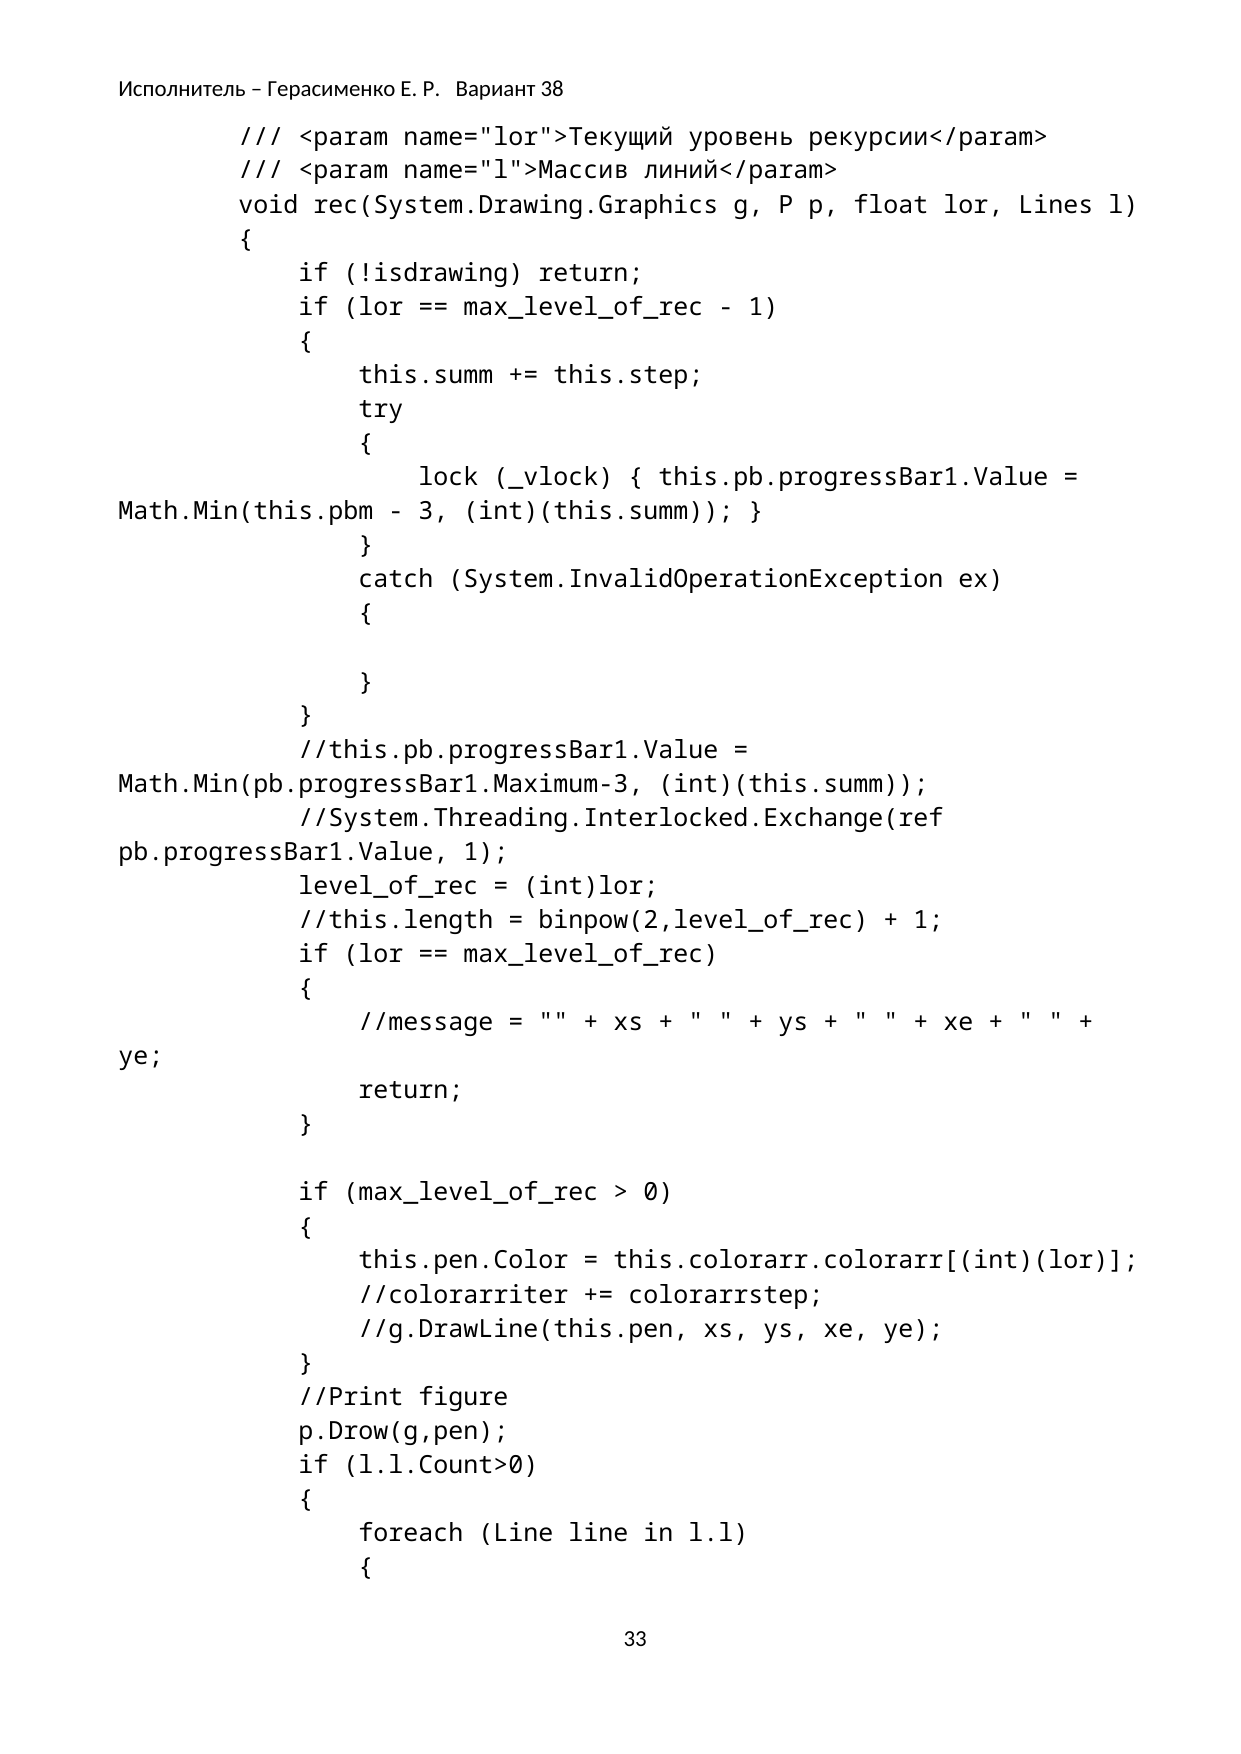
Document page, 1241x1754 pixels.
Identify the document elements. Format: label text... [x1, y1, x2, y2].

text lock (_vlock) { this.pb.progressBar1.Value = Math.Min(this.pbm - 3, (int)(this.summ)); } [118, 459, 1152, 527]
text //this.length = binpow(2,level_of_rec) + 1; [118, 902, 1152, 936]
text this.summ += this.step; [118, 357, 1152, 391]
text /// <param name="l">Массив линий</param> [118, 152, 1152, 186]
text //Print figure [118, 1378, 1152, 1412]
text { [118, 220, 1152, 254]
text { [118, 970, 1152, 1004]
text } [118, 527, 1152, 561]
text //colorarriter += colorarrstep; [118, 1276, 1152, 1310]
text { [118, 425, 1152, 459]
text //message = "" + xs + " " + ys + " " + xe + " " + ye; [118, 1004, 1152, 1072]
text level_of_rec = (int)lor; [118, 867, 1152, 902]
text p.Drow(g,pen); [118, 1412, 1152, 1447]
text if (max_level_of_rec > 0) [118, 1174, 1152, 1208]
text { [118, 1481, 1152, 1515]
text } [118, 1344, 1152, 1378]
text /// <param name="lor">Текущий уровень рекурсии</param> [118, 118, 1152, 152]
text //this.pb.progressBar1.Value = Math.Min(pb.progressBar1.Maximum-3, (int)(this.summ)); [118, 731, 1152, 799]
text { [118, 595, 1152, 629]
text } [118, 663, 1152, 697]
text if (lor == max_level_of_rec - 1) [118, 288, 1152, 322]
text { [118, 322, 1152, 357]
text foreach (Line line in l.l) [118, 1515, 1152, 1549]
text } [118, 697, 1152, 731]
text } [118, 1106, 1152, 1140]
text void rec(System.Drawing.Graphics g, P p, float lor, Lines l) [118, 186, 1152, 220]
text this.pen.Color = this.colorarr.colorarr[(int)(lor)]; [118, 1242, 1152, 1276]
text return; [118, 1072, 1152, 1106]
text if (!isdrawing) return; [118, 254, 1152, 288]
text try [118, 391, 1152, 425]
text { [118, 1208, 1152, 1242]
text //System.Threading.Interlocked.Exchange(ref pb.progressBar1.Value, 1); [118, 799, 1152, 867]
text //g.DrawLine(this.pen, xs, ys, xe, ye); [118, 1310, 1152, 1344]
text if (l.l.Count>0) [118, 1447, 1152, 1481]
text { [118, 1549, 1152, 1583]
text if (lor == max_level_of_rec) [118, 936, 1152, 970]
text catch (System.InvalidOperationException ex) [118, 561, 1152, 595]
